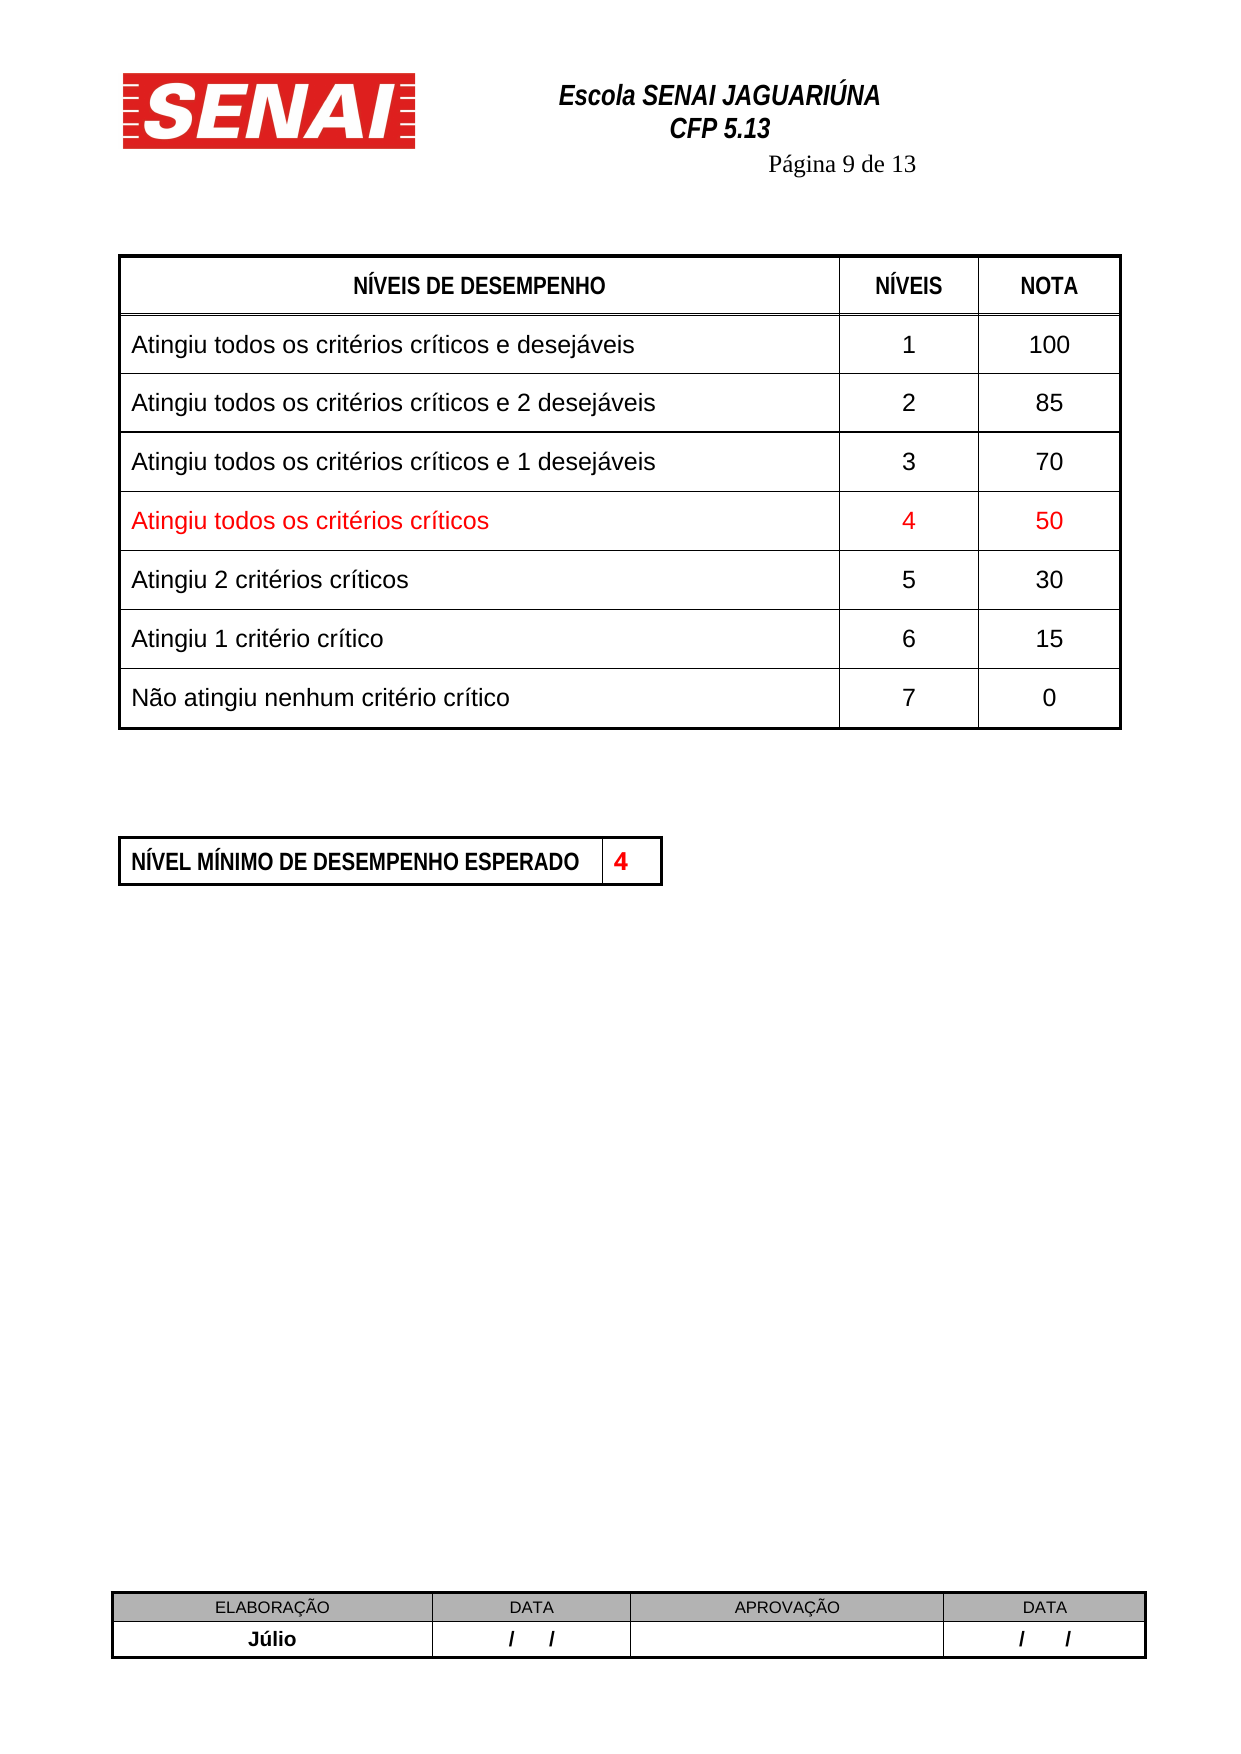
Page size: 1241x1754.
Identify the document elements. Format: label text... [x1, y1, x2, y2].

table_cell [631, 1622, 943, 1656]
table_cell 70 [979, 433, 1119, 491]
table_cell / / [944, 1622, 1144, 1656]
table_header NÍVEL MÍNIMO DE DESEMPENHO ESPERADO [121, 839, 602, 883]
table_cell 3 [840, 433, 978, 491]
table_cell Atingiu 1 critério crítico [121, 610, 839, 668]
table_cell Atingiu 2 critérios críticos [121, 551, 839, 609]
picture [118, 73, 415, 149]
table_header DATA [433, 1594, 630, 1621]
table_header NÍVEIS [840, 258, 978, 313]
table_cell 30 [979, 551, 1119, 609]
table_cell 6 [840, 610, 978, 668]
table_header DATA [944, 1594, 1144, 1621]
table_header ELABORAÇÃO [114, 1594, 432, 1621]
table_cell 4 [840, 492, 978, 549]
table_header NÍVEIS DE DESEMPENHO [121, 258, 839, 313]
table_cell 85 [979, 374, 1119, 431]
table_cell 1 [840, 316, 978, 372]
table_cell 100 [979, 316, 1119, 372]
table_cell 0 [979, 669, 1119, 727]
table_cell Júlio [114, 1622, 432, 1656]
table_cell Atingiu todos os critérios críticos [121, 492, 839, 549]
table_cell / / [433, 1622, 630, 1656]
table_header 4 [603, 839, 660, 883]
table_cell 2 [840, 374, 978, 431]
table_cell Atingiu todos os critérios críticos e desejáveis [121, 316, 839, 372]
table_cell 15 [979, 610, 1119, 668]
table_cell 50 [979, 492, 1119, 549]
table_header NOTA [979, 258, 1119, 313]
table_cell Não atingiu nenhum critério crítico [121, 669, 839, 727]
table_cell 5 [840, 551, 978, 609]
table_cell Atingiu todos os critérios críticos e 1 desejáveis [121, 433, 839, 491]
table_cell Atingiu todos os critérios críticos e 2 desejáveis [121, 374, 839, 431]
table_header APROVAÇÃO [631, 1594, 943, 1621]
table_cell 7 [840, 669, 978, 727]
